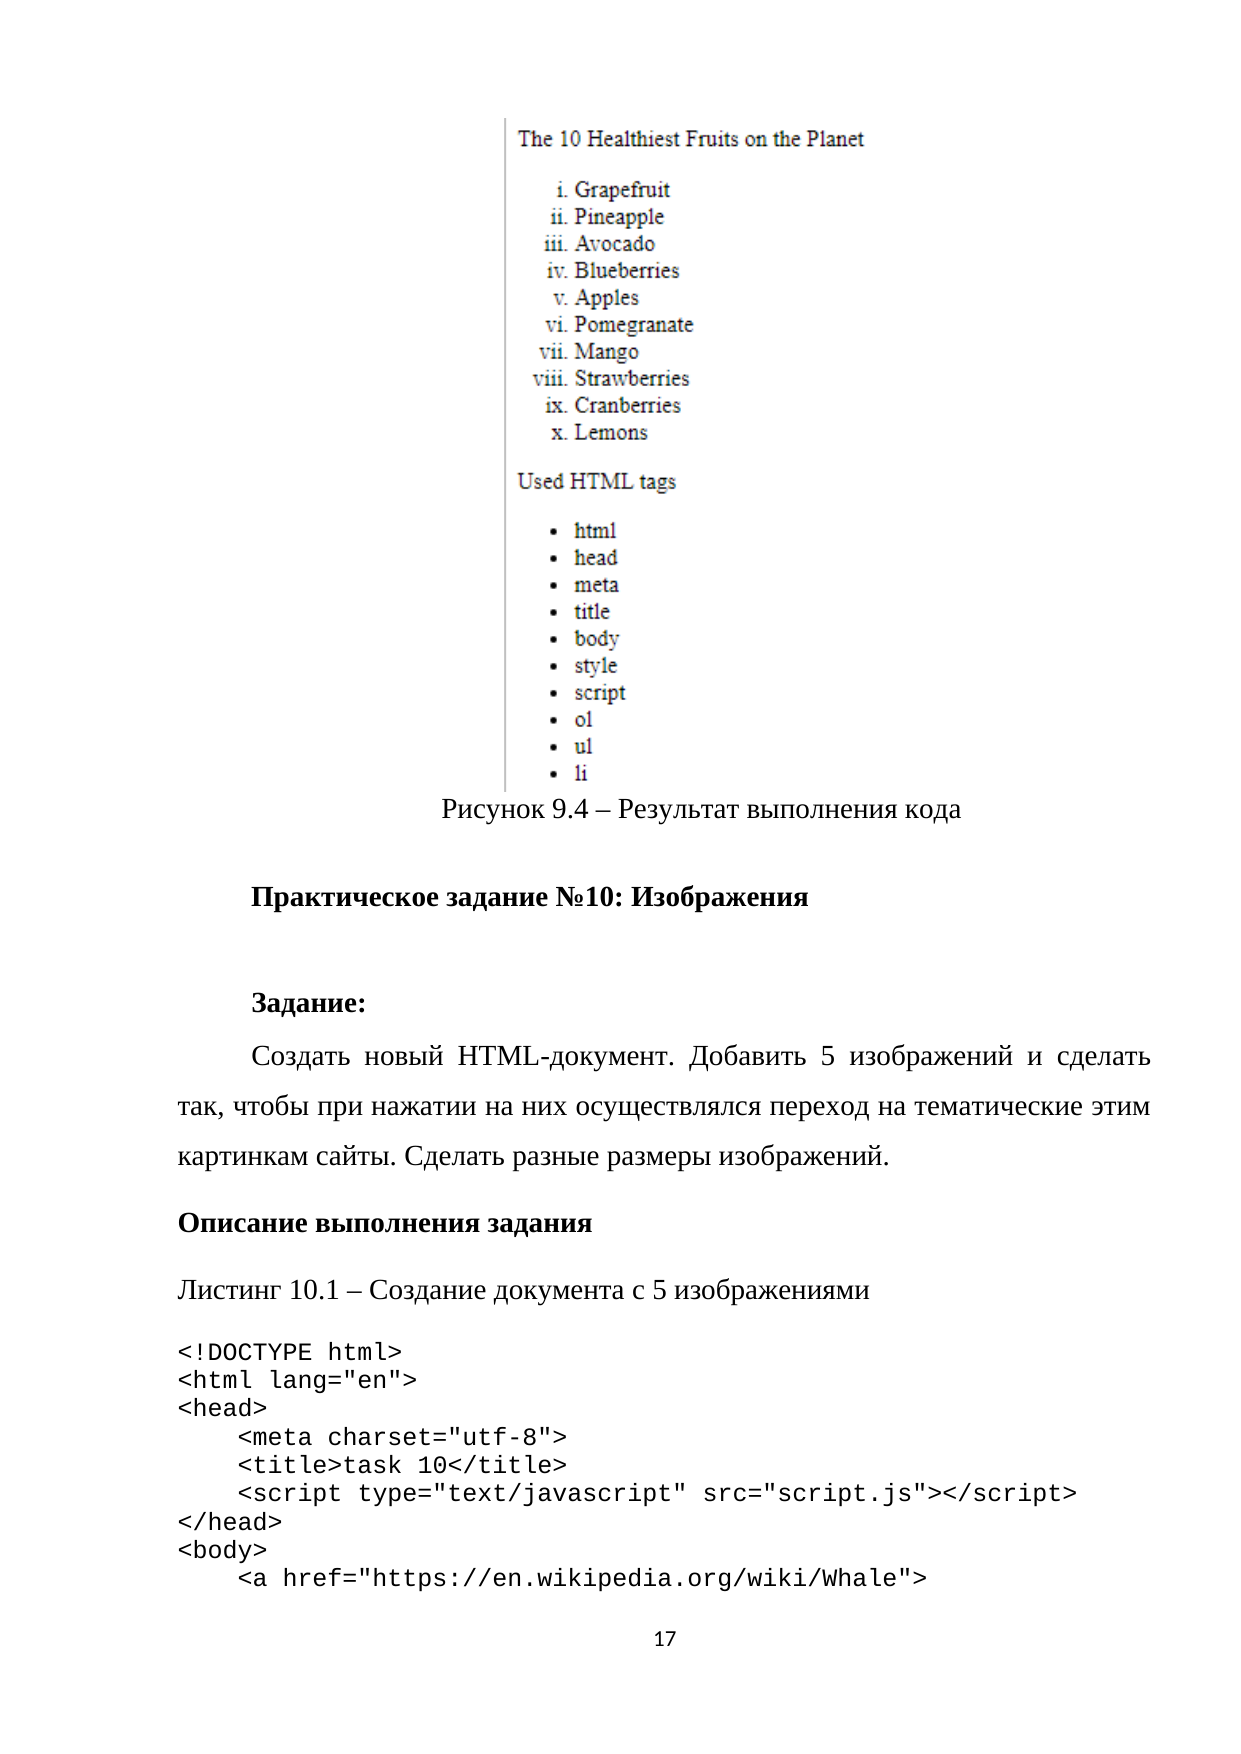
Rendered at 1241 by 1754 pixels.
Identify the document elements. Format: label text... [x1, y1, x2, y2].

text <script type="text/javascript" src="script.js"></script> [177, 1481, 1152, 1509]
list Рисунок 9.4 – Результат выполнения кода [177, 791, 1152, 825]
text <html lang="en"> [177, 1368, 1152, 1396]
text <meta charset="utf-8"> [177, 1424, 1152, 1453]
text Описание выполнения задания [177, 1205, 1152, 1239]
text Создать новый HTML-документ. Добавить 5 изображений и сделать так, чтобы при нажатии на них осуществлялся переход на тематические этим картинкам сайты. Сделать разные размеры изображений. [177, 1038, 1152, 1172]
text <!DOCTYPE html> [177, 1339, 1152, 1368]
text <head> [177, 1396, 1152, 1424]
text </head> [177, 1509, 1152, 1538]
text Задание: [177, 985, 1152, 1018]
picture [503, 118, 900, 792]
text <a href="https://en.wikipedia.org/wiki/Whale"> [177, 1566, 1152, 1594]
text <body> [177, 1538, 1152, 1566]
text Листинг 10.1 – Создание документа с 5 изображениями [177, 1272, 1152, 1306]
text <title>task 10</title> [177, 1453, 1152, 1481]
subtitle Практическое задание №10: Изображения [177, 879, 1152, 913]
